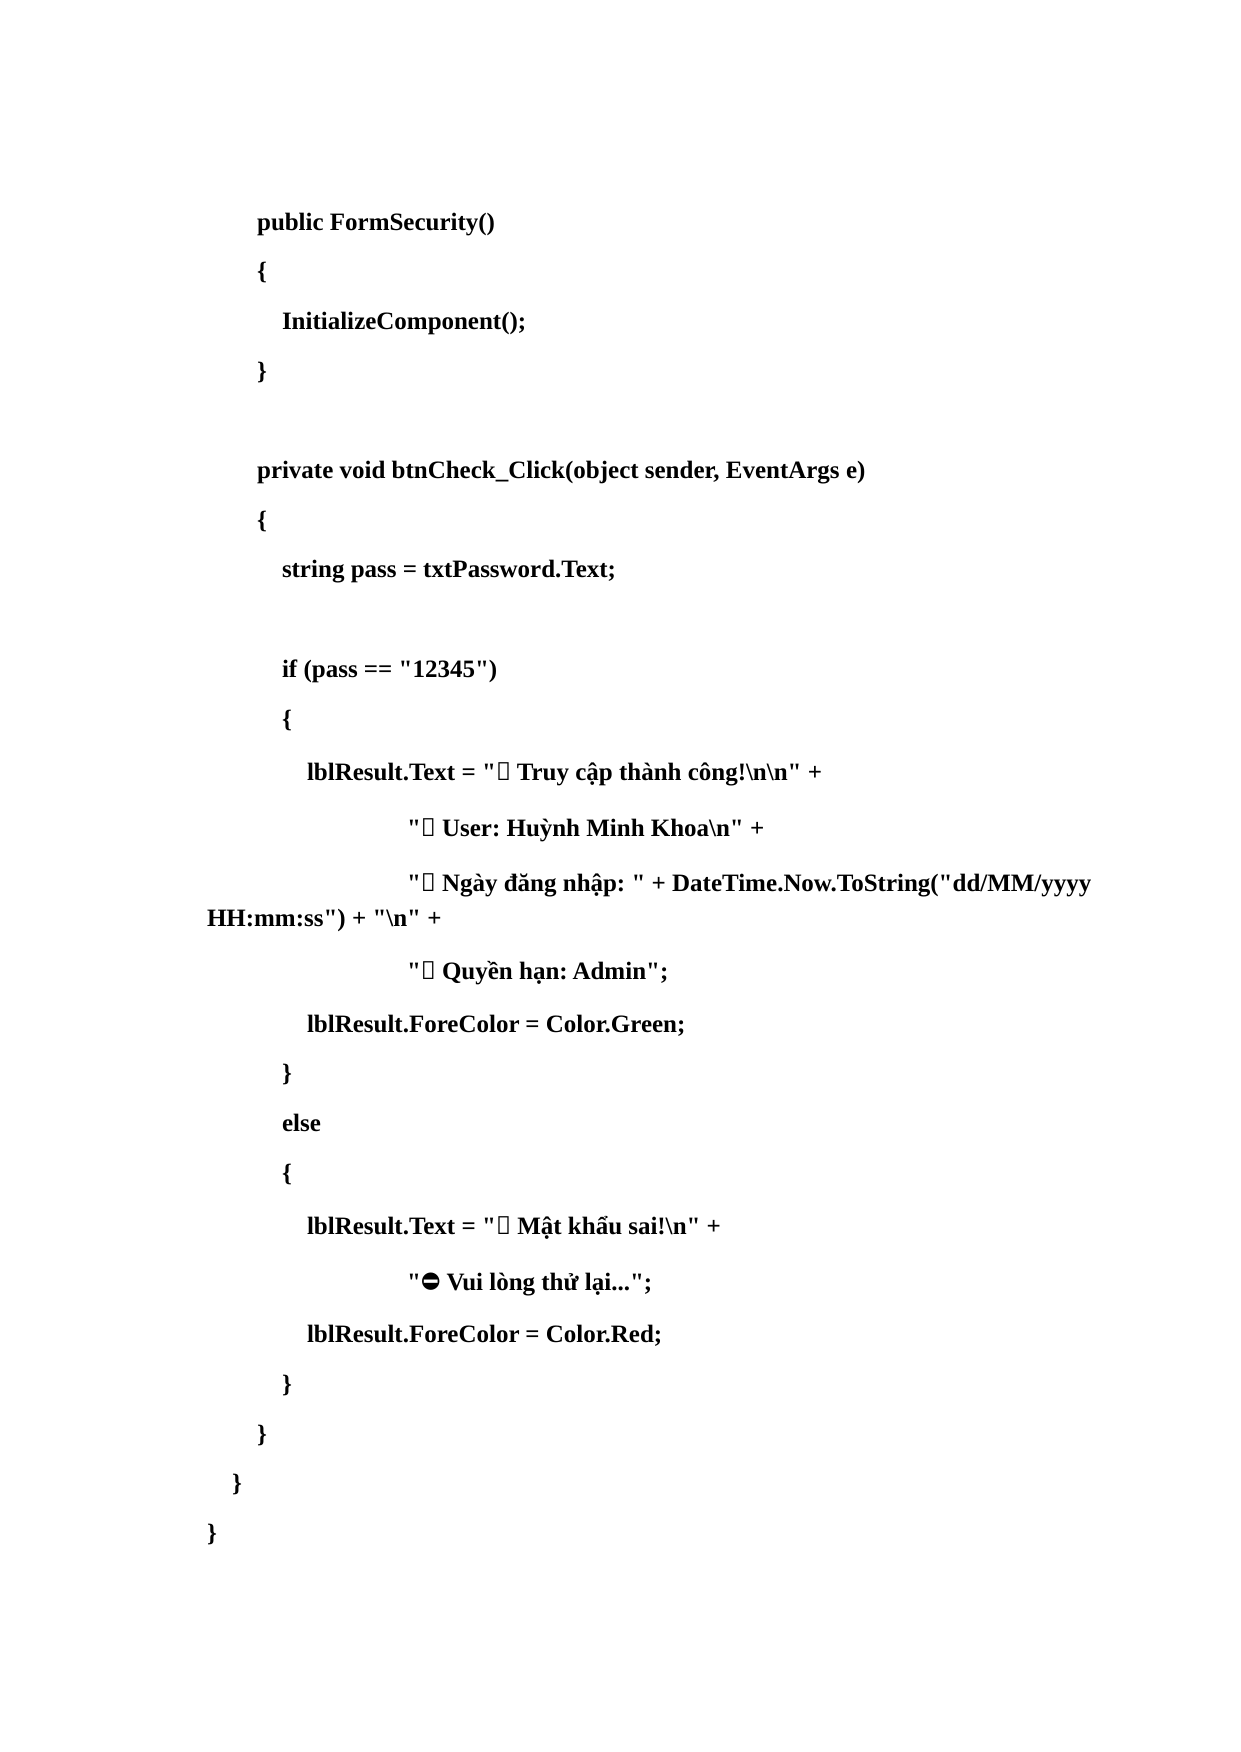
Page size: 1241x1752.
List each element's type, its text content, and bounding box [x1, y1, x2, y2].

text "📅 Ngày đăng nhập: " + DateTime.Now.ToString("dd/MM/yyyy HH:mm:ss") + "\n" + [207, 865, 1122, 932]
text { [207, 256, 1122, 285]
text } [207, 1369, 1122, 1398]
text lblResult.ForeColor = Color.Red; [207, 1319, 1122, 1348]
text InitializeComponent(); [207, 306, 1122, 335]
text lblResult.Text = "✅ Truy cập thành công!\n\n" + [207, 753, 1122, 787]
text { [207, 704, 1122, 732]
text { [207, 1158, 1122, 1187]
text "🔑 Quyền hạn: Admin"; [207, 953, 1122, 987]
text else [207, 1108, 1122, 1137]
text string pass = txtPassword.Text; [207, 554, 1122, 583]
text "⛔ Vui lòng thử lại..."; [207, 1263, 1122, 1297]
text public FormSecurity() [207, 207, 1122, 236]
text } [207, 1058, 1122, 1087]
text private void btnCheck_Click(object sender, EventArgs e) [207, 455, 1122, 484]
text } [207, 1419, 1122, 1447]
text } [207, 1468, 1122, 1497]
text { [207, 505, 1122, 534]
text lblResult.Text = "❌ Mật khẩu sai!\n" + [207, 1208, 1122, 1242]
text if (pass == "12345") [207, 654, 1122, 683]
text } [207, 1518, 1122, 1547]
text } [207, 356, 1122, 384]
text lblResult.ForeColor = Color.Green; [207, 1009, 1122, 1038]
text "👤 User: Huỳnh Minh Khoa\n" + [207, 809, 1122, 843]
